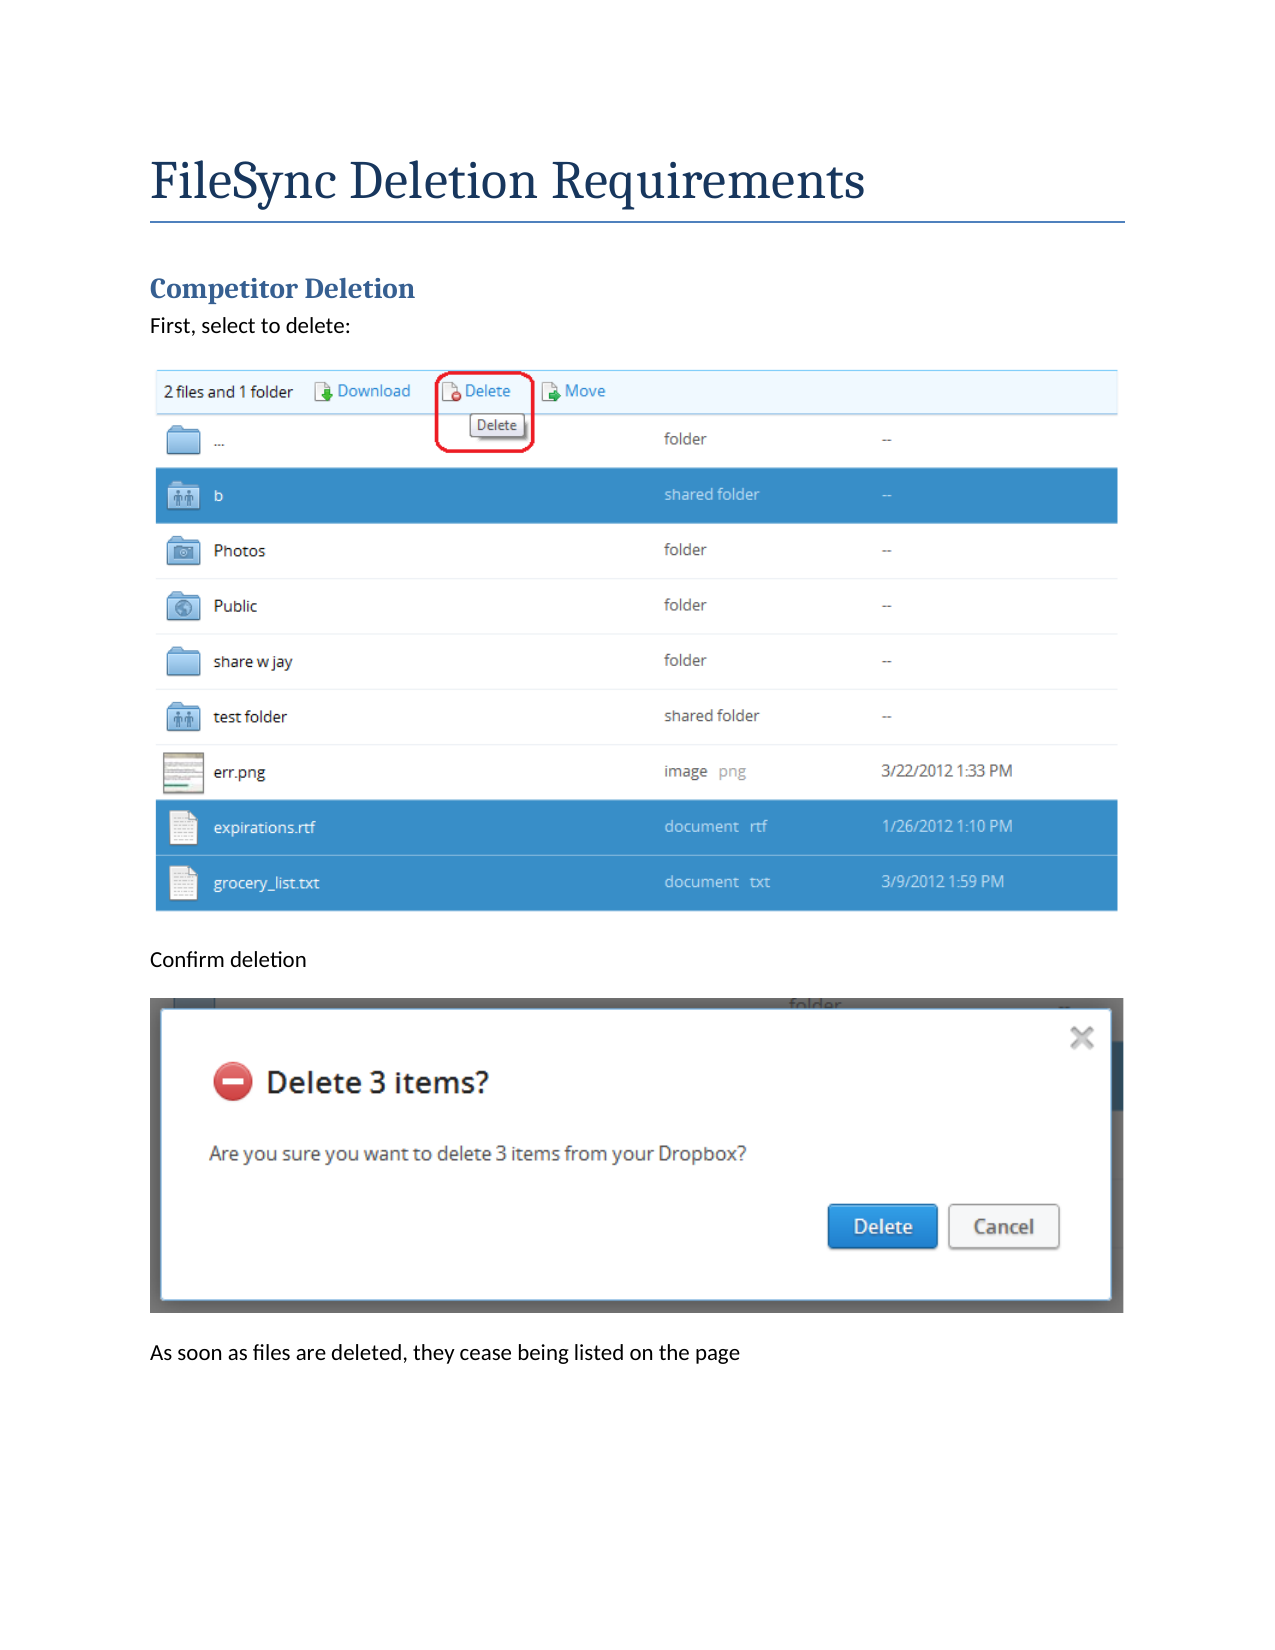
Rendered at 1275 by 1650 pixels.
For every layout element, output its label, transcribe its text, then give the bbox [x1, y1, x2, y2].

picture [150, 998, 1124, 1313]
text Confirm deletion [150, 946, 1125, 973]
subtitle Competitor Deletion [150, 273, 1125, 306]
picture [150, 364, 1125, 921]
title FileSync Deletion Requirements [150, 150, 1125, 221]
text As soon as files are deleted, they cease being listed on the page [150, 1338, 1125, 1366]
text First, select to delete: [150, 311, 1125, 339]
